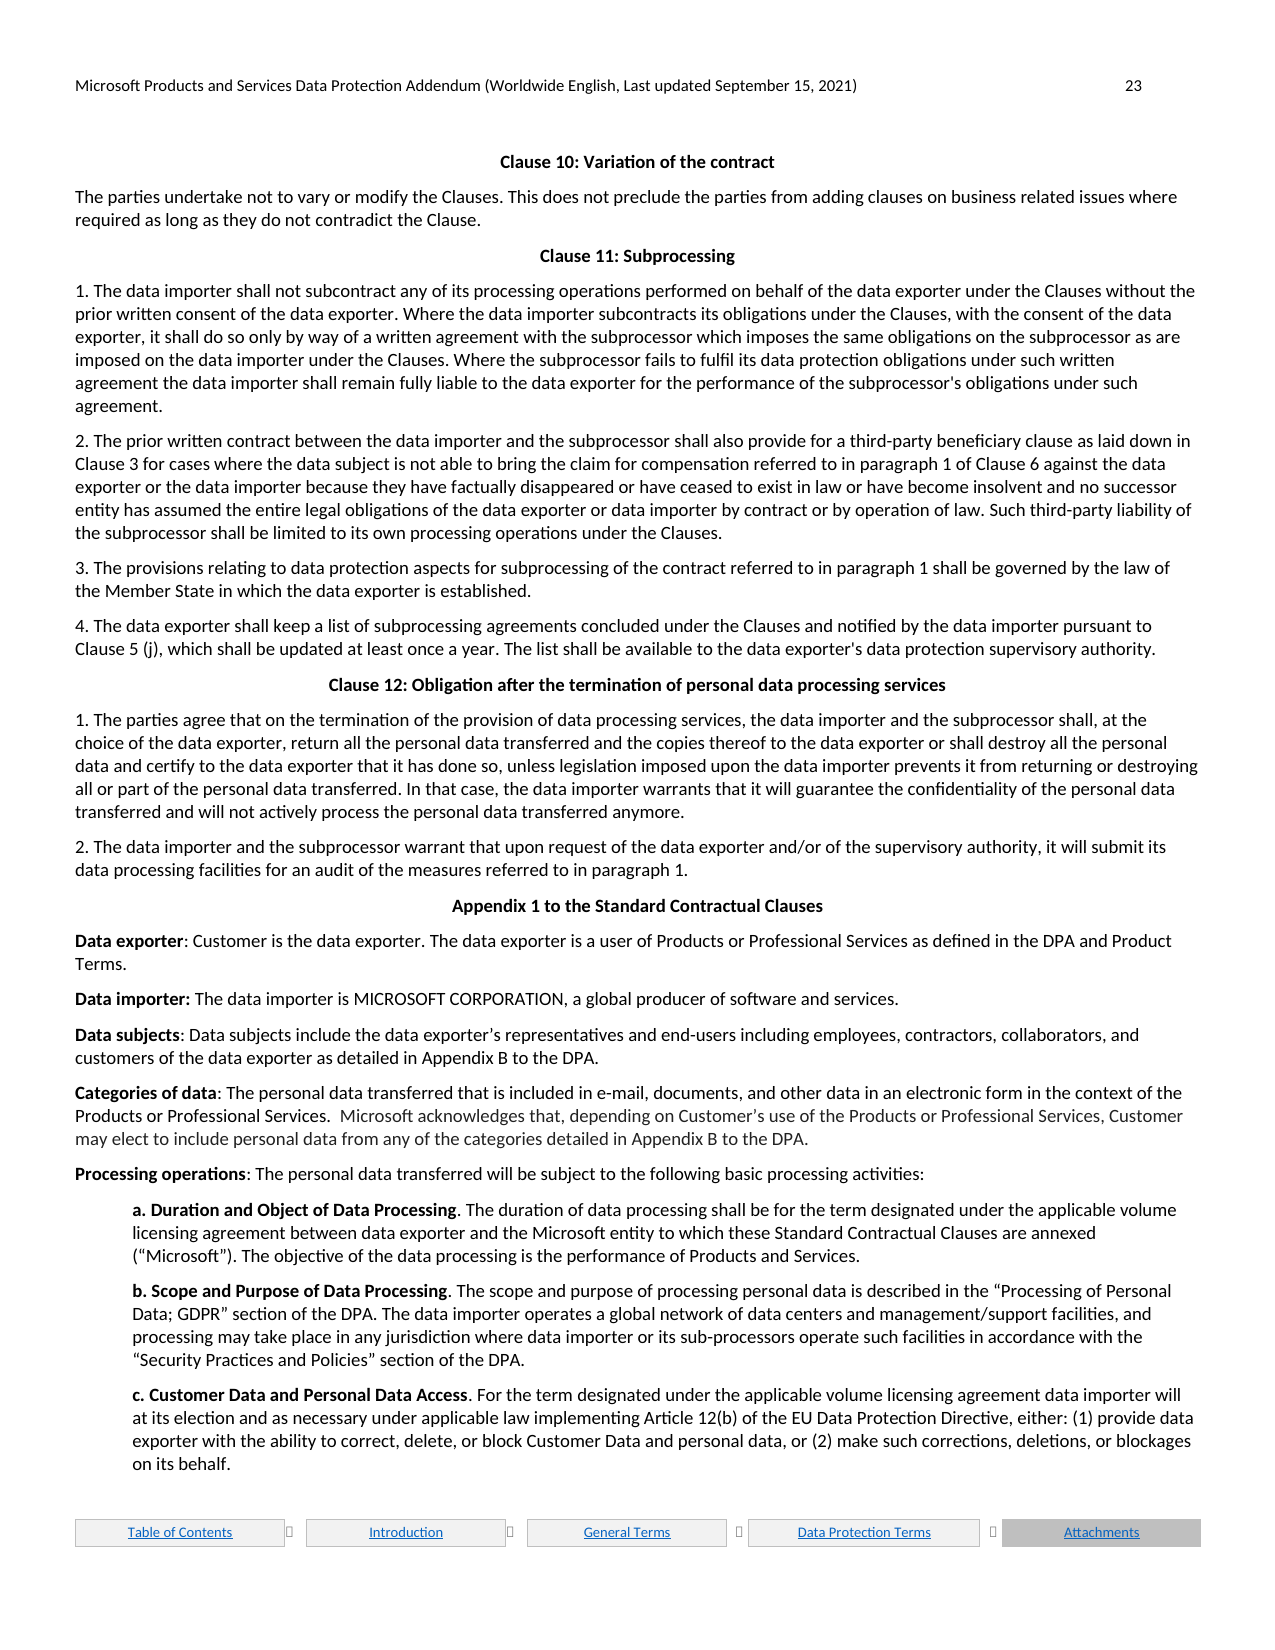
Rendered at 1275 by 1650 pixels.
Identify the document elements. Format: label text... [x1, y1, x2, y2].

list 2. The data importer and the subprocessor warrant that upon request of the data exporter and/or of the supervisory authority, it will submit its data processing facilities for an audit of the measures referred to in paragraph 1. [75, 835, 1200, 881]
list 2. The prior written contract between the data importer and the subprocessor shall also provide for a third-party beneficiary clause as laid down in Clause 3 for cases where the data subject is not able to bring the claim for compensation referred to in paragraph 1 of Clause 6 against the data exporter or the data importer because they have factually disappeared or have ceased to exist in law or have become insolvent and no successor entity has assumed the entire legal obligations of the data exporter or data importer by contract or by operation of law. Such third-party liability of the subprocessor shall be limited to its own processing operations under the Clauses. [75, 429, 1200, 544]
list The parties undertake not to vary or modify the Clauses. This does not preclude the parties from adding clauses on business related issues where required as long as they do not contradict the Clause. [75, 185, 1200, 231]
list a. Duration and Object of Data Processing. The duration of data processing shall be for the term designated under the applicable volume licensing agreement between data exporter and the Microsoft entity to which these Standard Contractual Clauses are annexed (“Microsoft”). The objective of the data processing is the performance of Products and Services. [132, 1198, 1200, 1267]
list Clause 10: Variation of the contract [75, 150, 1200, 173]
list Data exporter: Customer is the data exporter. The data exporter is a user of Products or Professional Services as defined in the DPA and Product Terms. [75, 929, 1200, 975]
list b. Scope and Purpose of Data Processing. The scope and purpose of processing personal data is described in the “Processing of Personal Data; GDPR” section of the DPA. The data importer operates a global network of data centers and management/support facilities, and processing may take place in any jurisdiction where data importer or its sub-processors operate such facilities in accordance with the “Security Practices and Policies” section of the DPA. [132, 1279, 1200, 1371]
list Processing operations: The personal data transferred will be subject to the following basic processing activities: [75, 1162, 1200, 1185]
list Appendix 1 to the Standard Contractual Clauses [75, 894, 1200, 917]
list Categories of data: The personal data transferred that is included in e-mail, documents, and other data in an electronic form in the context of the Products or Professional Services. Microsoft acknowledges that, depending on Customer’s use of the Products or Professional Services, Customer may elect to include personal data from any of the categories detailed in Appendix B to the DPA. [75, 1081, 1200, 1150]
list 4. The data exporter shall keep a list of subprocessing agreements concluded under the Clauses and notified by the data importer pursuant to Clause 5 (j), which shall be updated at least once a year. The list shall be available to the data exporter's data protection supervisory authority. [75, 614, 1200, 660]
list Clause 11: Subprocessing [75, 244, 1200, 267]
list 1. The parties agree that on the termination of the provision of data processing services, the data importer and the subprocessor shall, at the choice of the data exporter, return all the personal data transferred and the copies thereof to the data exporter or shall destroy all the personal data and certify to the data exporter that it has done so, unless legislation imposed upon the data importer prevents it from returning or destroying all or part of the personal data transferred. In that case, the data importer warrants that it will guarantee the confidentiality of the personal data transferred and will not actively process the personal data transferred anymore. [75, 708, 1200, 823]
list 1. The data importer shall not subcontract any of its processing operations performed on behalf of the data exporter under the Clauses without the prior written consent of the data exporter. Where the data importer subcontracts its obligations under the Clauses, with the consent of the data exporter, it shall do so only by way of a written agreement with the subprocessor which imposes the same obligations on the subprocessor as are imposed on the data importer under the Clauses. Where the subprocessor fails to fulfil its data protection obligations under such written agreement the data importer shall remain fully liable to the data exporter for the performance of the subprocessor's obligations under such agreement. [75, 279, 1200, 417]
list Data importer: The data importer is MICROSOFT CORPORATION, a global producer of software and services. [75, 987, 1200, 1010]
list Clause 12: Obligation after the termination of personal data processing services [75, 673, 1200, 696]
list 3. The provisions relating to data protection aspects for subprocessing of the contract referred to in paragraph 1 shall be governed by the law of the Member State in which the data exporter is established. [75, 556, 1200, 602]
list Data subjects: Data subjects include the data exporter’s representatives and end-users including employees, contractors, collaborators, and customers of the data exporter as detailed in Appendix B to the DPA. [75, 1023, 1200, 1069]
list c. Customer Data and Personal Data Access. For the term designated under the applicable volume licensing agreement data importer will at its election and as necessary under applicable law implementing Article 12(b) of the EU Data Protection Directive, either: (1) provide data exporter with the ability to correct, delete, or block Customer Data and personal data, or (2) make such corrections, deletions, or blockages on its behalf. [132, 1383, 1200, 1475]
